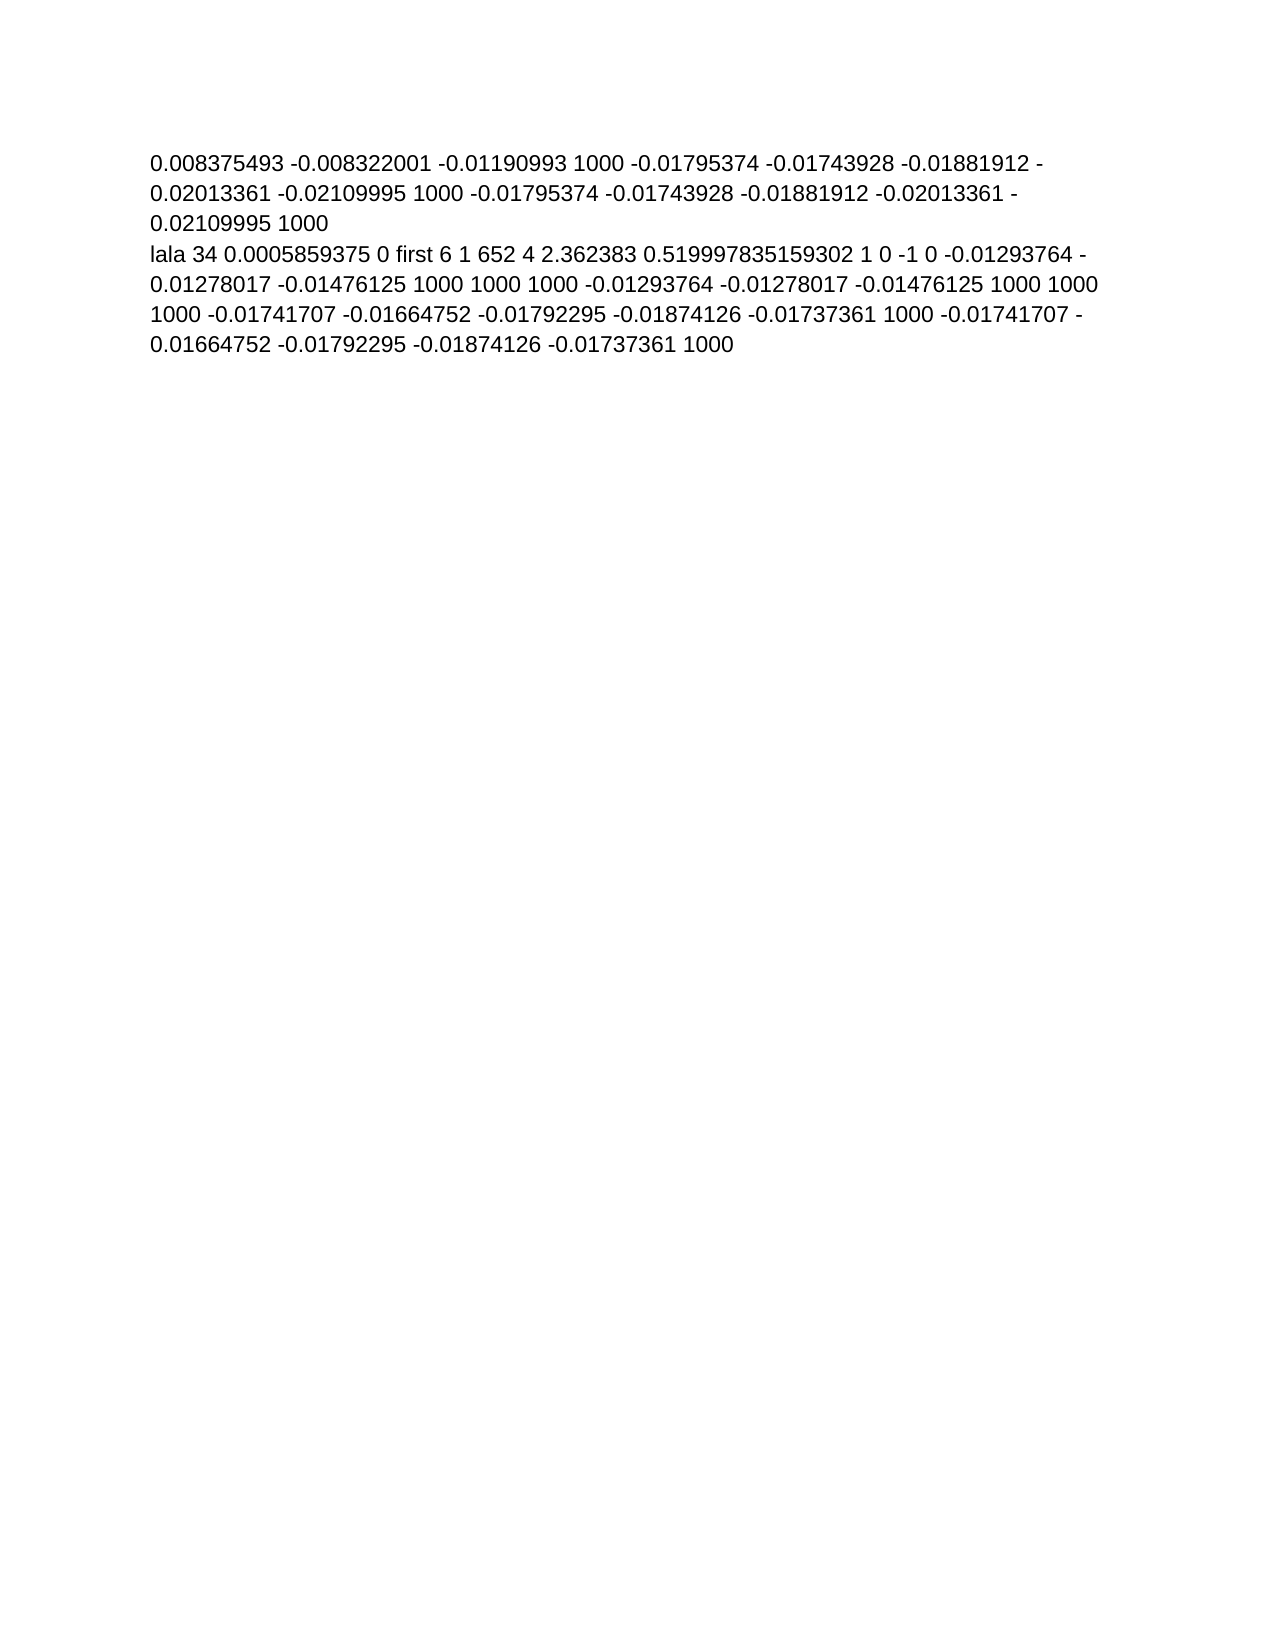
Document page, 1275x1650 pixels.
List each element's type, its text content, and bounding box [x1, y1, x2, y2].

text lala 34 0.0005859375 0 first 6 1 652 4 2.362383 0.519997835159302 1 0 -1 0 -0.01293764 -0.01278017 -0.01476125 1000 1000 1000 -0.01293764 -0.01278017 -0.01476125 1000 1000 1000 -0.01741707 -0.01664752 -0.01792295 -0.01874126 -0.01737361 1000 -0.01741707 -0.01664752 -0.01792295 -0.01874126 -0.01737361 1000 [150, 241, 1125, 358]
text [150, 150, 1125, 237]
